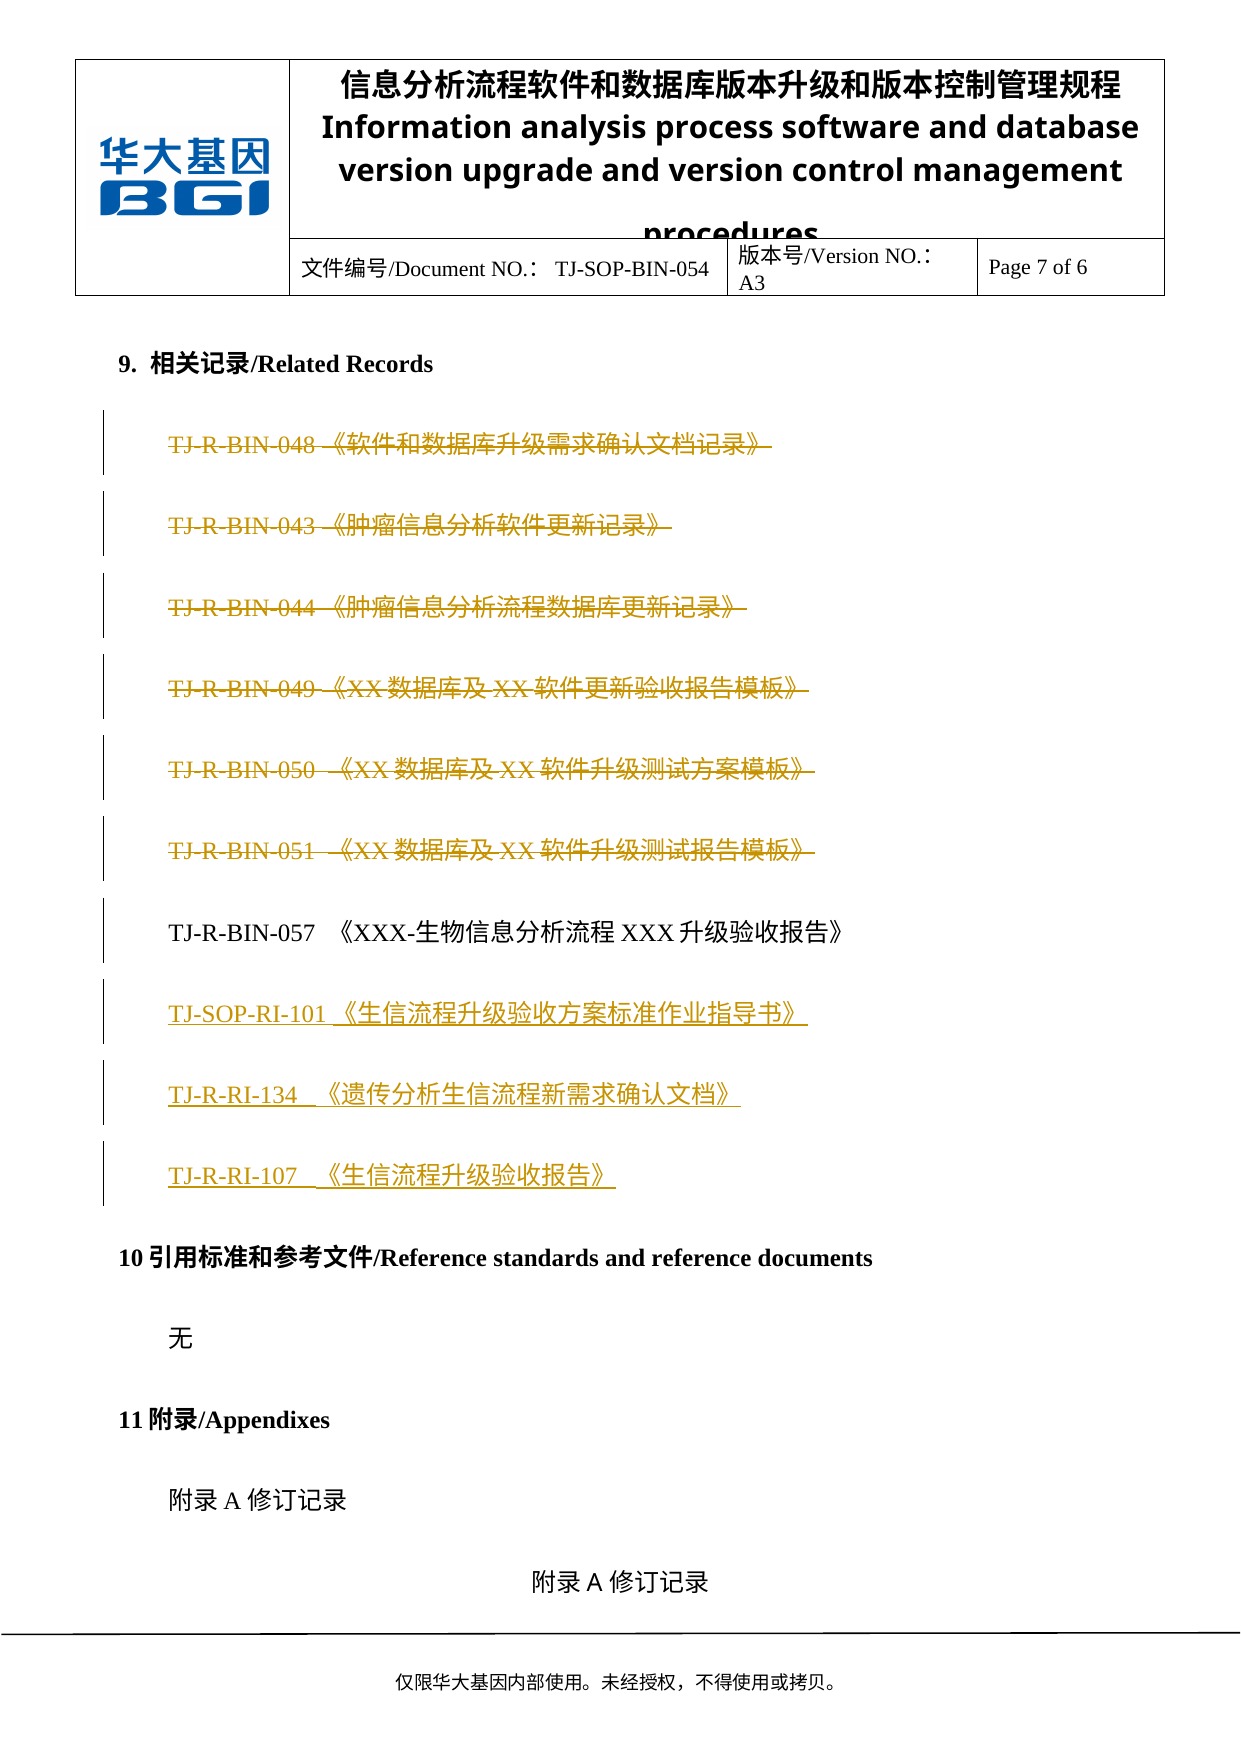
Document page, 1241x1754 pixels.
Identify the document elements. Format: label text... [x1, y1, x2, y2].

picture [86, 125, 282, 231]
text 附录A 修订记录 [118, 1466, 1122, 1531]
text TJ-R-BIN-057 《XXX-生物信息分析流程XXX升级验收报告》 [118, 898, 1122, 963]
text 附录A 修订记录 [118, 1548, 1122, 1613]
subtitle 相关记录/Related Records [118, 329, 1122, 394]
text 无 [118, 1304, 1122, 1369]
